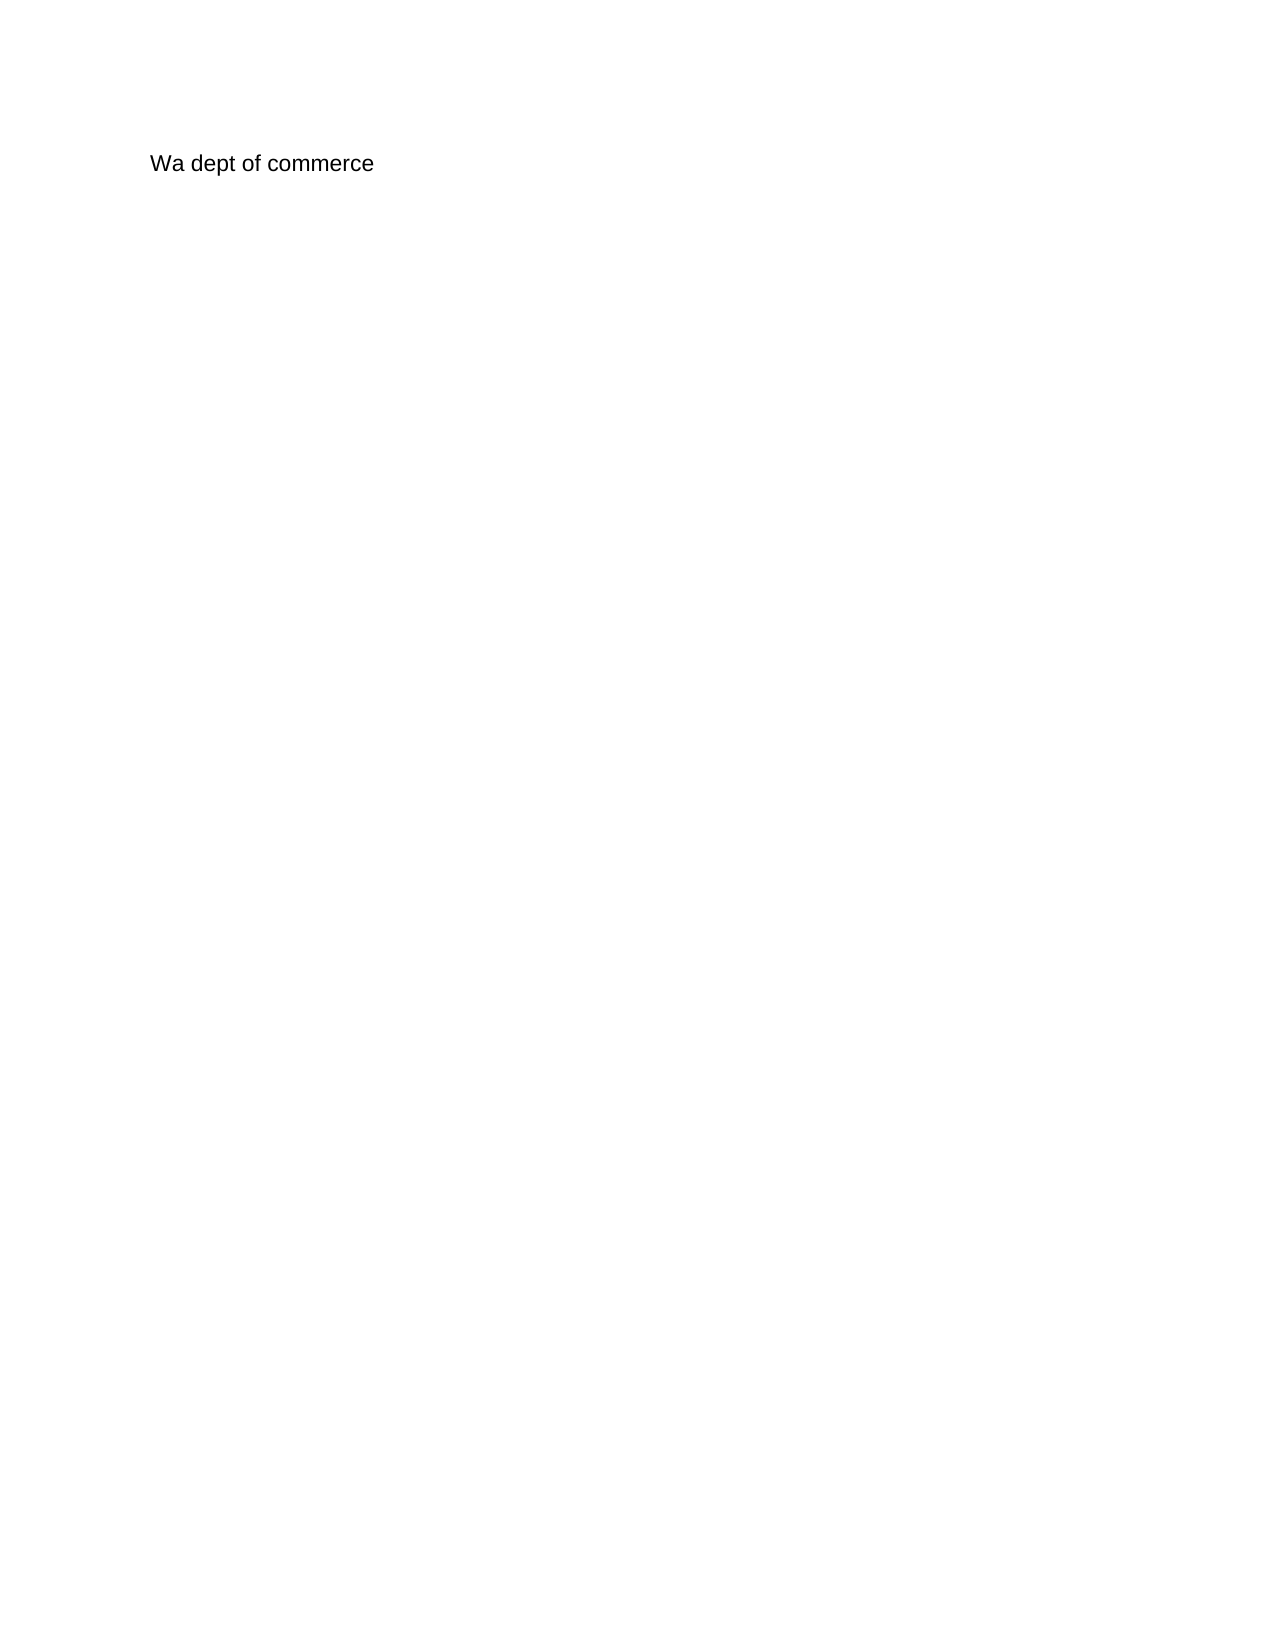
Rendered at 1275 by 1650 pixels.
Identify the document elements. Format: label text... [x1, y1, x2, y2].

text Wa dept of commerce [150, 150, 1125, 176]
